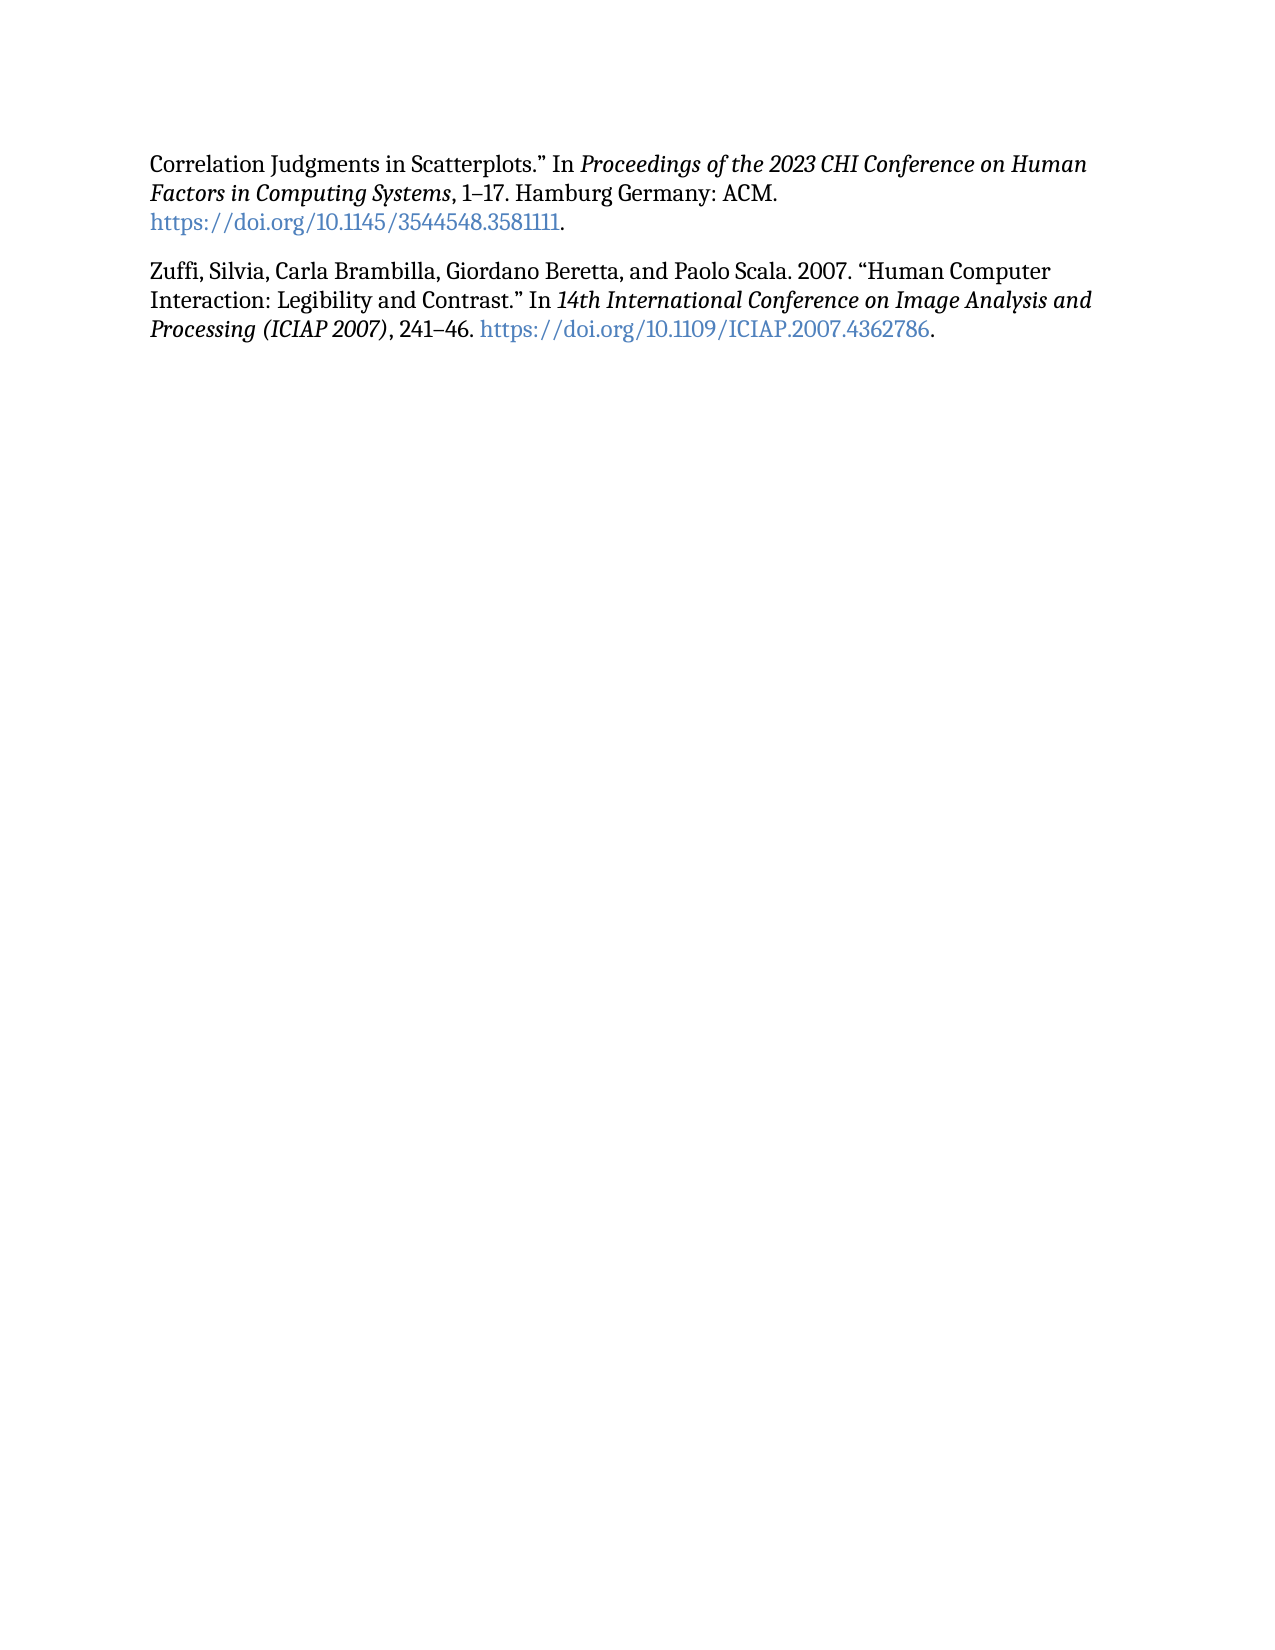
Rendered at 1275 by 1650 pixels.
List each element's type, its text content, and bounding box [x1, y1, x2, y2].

text Zuffi, Silvia, Carla Brambilla, Giordano Beretta, and Paolo Scala. 2007. “Human Computer Interaction: Legibility and Contrast.” In 14th International Conference on Image Analysis and Processing (ICIAP 2007), 241–46. https://doi.org/10.1109/ICIAP.2007.4362786. [150, 257, 1125, 343]
